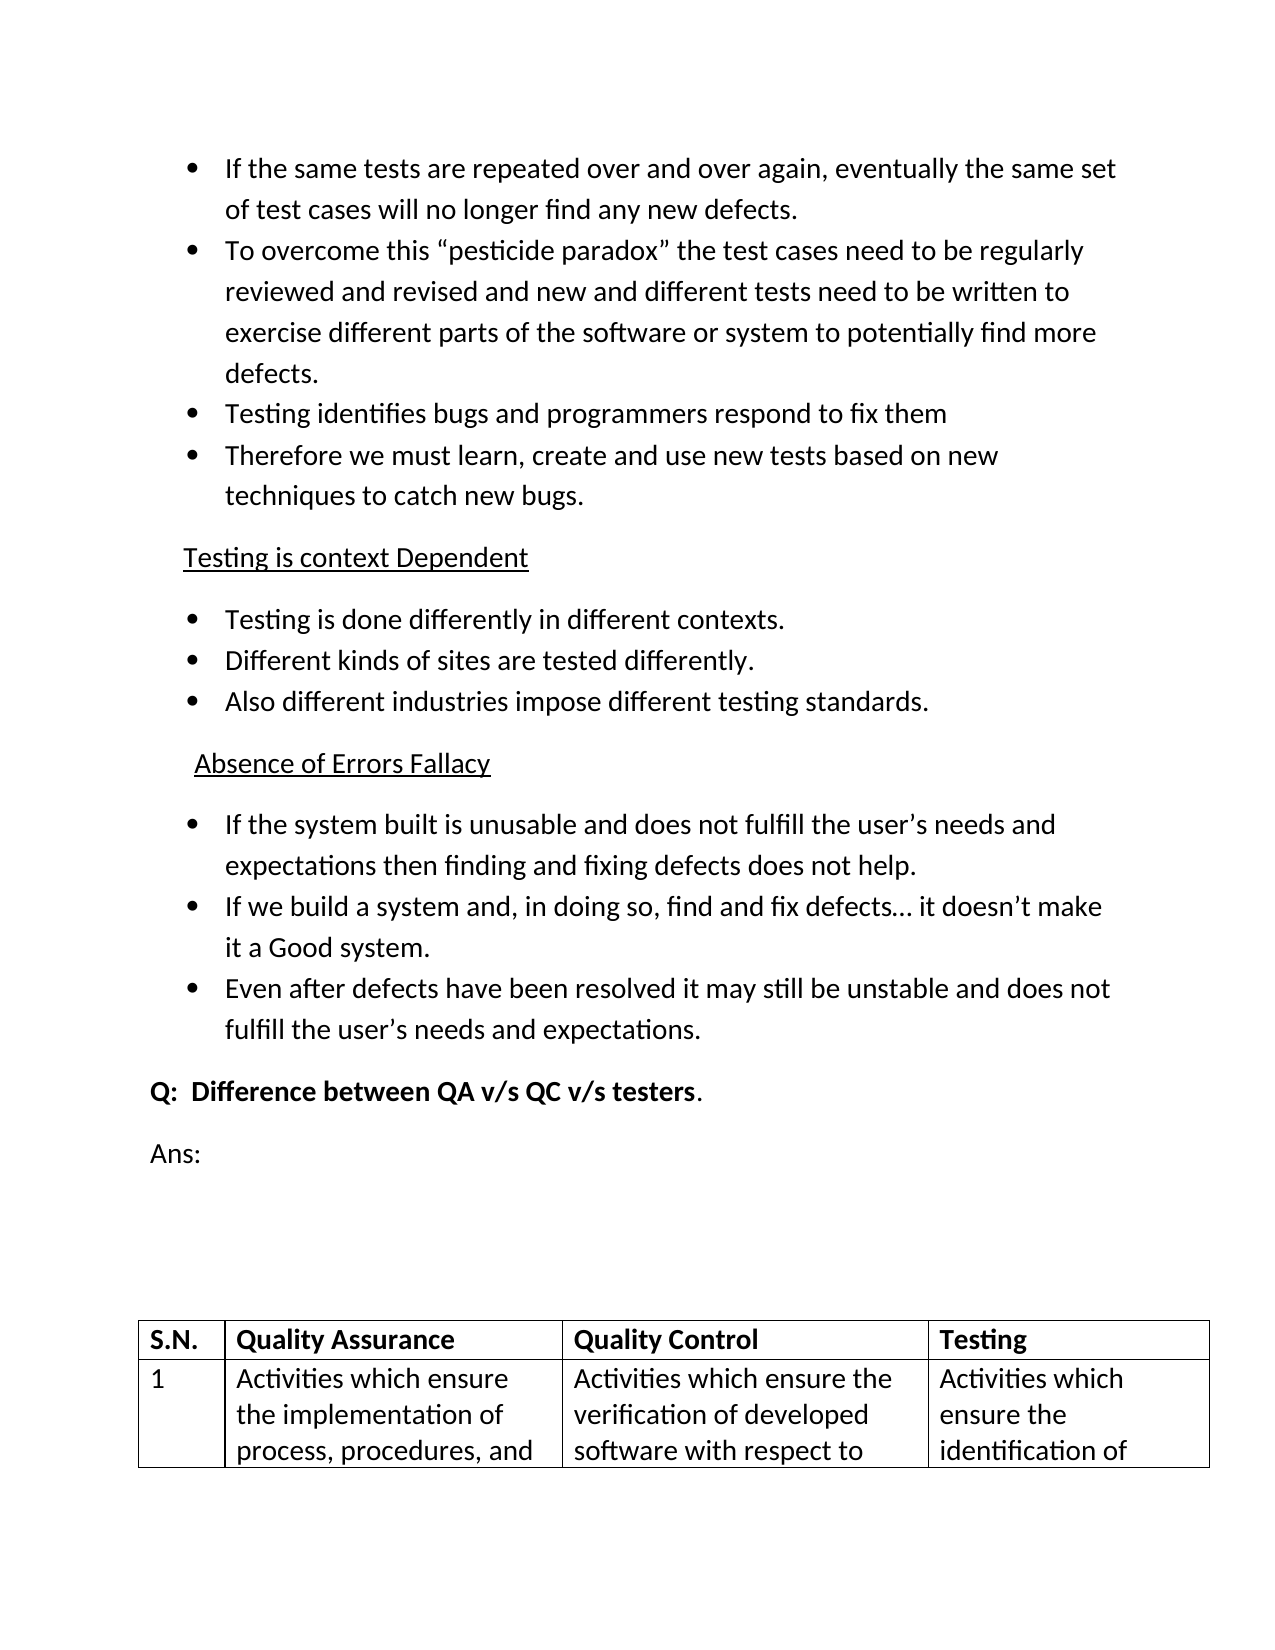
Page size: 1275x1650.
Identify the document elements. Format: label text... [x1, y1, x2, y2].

table_header Testing [929, 1321, 1209, 1359]
table_header S.N. [139, 1321, 224, 1359]
table_header Quality Assurance [226, 1321, 562, 1359]
list Therefore we must learn, create and use new tests based on new techniques to catch new bugs. [187, 437, 1125, 513]
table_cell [226, 1360, 562, 1467]
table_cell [563, 1360, 928, 1467]
list Testing identifies bugs and programmers respond to fix them [187, 396, 1125, 431]
text Q: Difference between QA v/s QC v/s testers. [150, 1073, 1125, 1108]
list If the same tests are repeated over and over again, eventually the same set of test cases will no longer find any new defects. [187, 150, 1125, 227]
list Testing is done differently in different contexts. [187, 601, 1125, 637]
table_cell 1 [139, 1360, 224, 1467]
list Even after defects have been resolved it may still be unstable and does not fulfill the user’s needs and expectations. [187, 970, 1125, 1047]
list If we build a system and, in doing so, find and fix defects… it doesn’t make it a Good system. [187, 888, 1125, 965]
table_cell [929, 1360, 1209, 1467]
table_header Quality Control [563, 1321, 928, 1359]
list If the system built is unusable and does not fulfill the user’s needs and expectations then finding and fixing defects does not help. [187, 806, 1125, 883]
text Absence of Errors Fallacy [187, 745, 1125, 780]
list Also different industries impose different testing standards. [187, 683, 1125, 718]
text Ans: [150, 1135, 1125, 1170]
text Testing is context Dependent [150, 539, 1125, 575]
list Different kinds of sites are tested differently. [187, 642, 1125, 678]
list To overcome this “pesticide paradox” the test cases need to be regularly reviewed and revised and new and different tests need to be written to exercise different parts of the software or system to potentially find more defects. [187, 232, 1125, 390]
